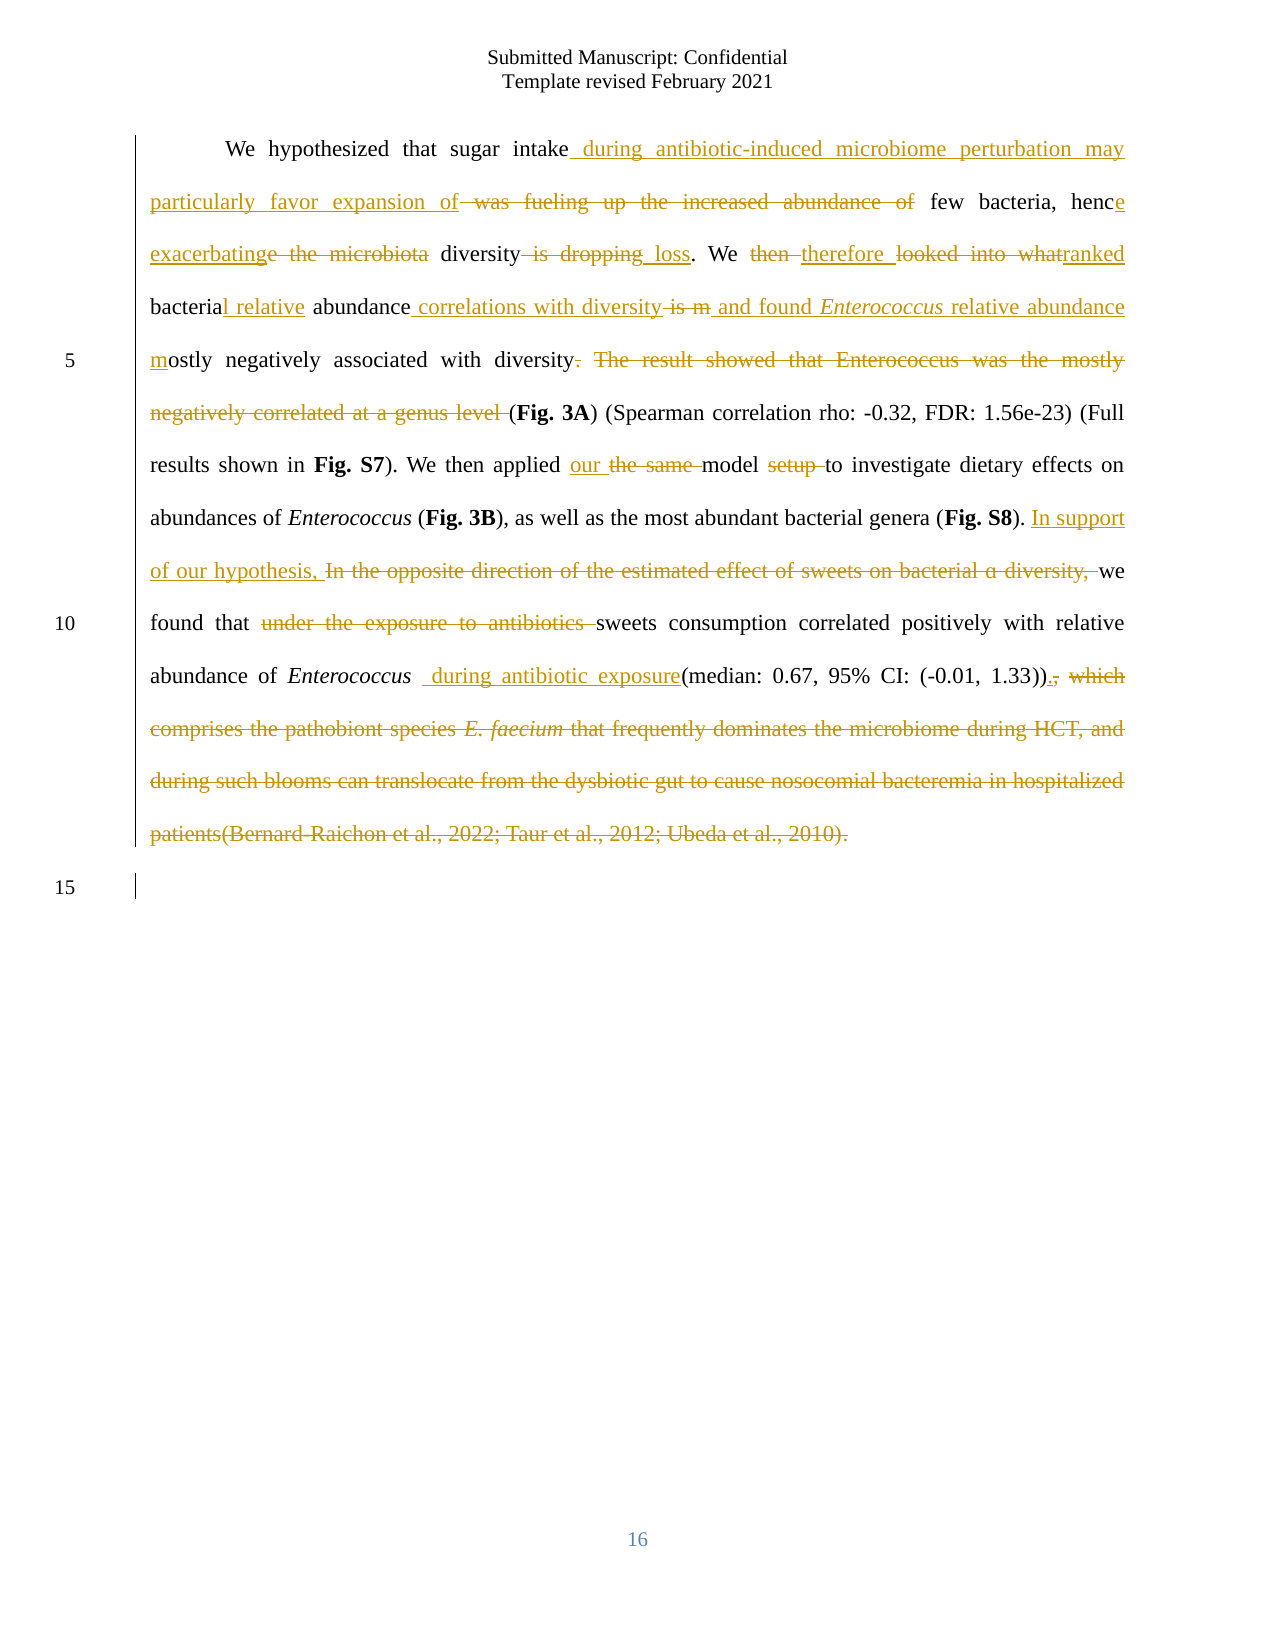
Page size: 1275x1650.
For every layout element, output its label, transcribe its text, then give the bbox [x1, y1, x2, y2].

text We hypothesized that sugar intake few bacteria, henc diversity. We bacteria abundanceostly negatively associated with diversity (Fig. 3A) (Spearman correlation rho: -0.32, FDR: 1.56e-23) (Full results shown in Fig. S7). We then applied model to investigate dietary effects on abundances of Enterococcus (Fig. 3B), as well as the most abundant bacterial genera (Fig. S8). we found that sweets consumption correlated positively with relative abundance of Enterococcus (median: 0.67, 95% CI: (-0.01, 1.33)) [150, 135, 1125, 729]
text We hypothesized that sugar intake few bacteria, henc diversity. We bacteria abundanceostly negatively associated with diversity (Fig. 3A) (Spearman correlation rho: -0.32, FDR: 1.56e-23) (Full results shown in Fig. S7). We then applied model to investigate dietary effects on abundances of Enterococcus (Fig. 3B), as well as the most abundant bacterial genera (Fig. S8). we found that sweets consumption correlated positively with relative abundance of Enterococcus (median: 0.67, 95% CI: (-0.01, 1.33)) [150, 783, 1125, 847]
text We hypothesized that sugar intake few bacteria, henc diversity. We bacteria abundanceostly negatively associated with diversity (Fig. 3A) (Spearman correlation rho: -0.32, FDR: 1.56e-23) (Full results shown in Fig. S7). We then applied model to investigate dietary effects on abundances of Enterococcus (Fig. 3B), as well as the most abundant bacterial genera (Fig. S8). we found that sweets consumption correlated positively with relative abundance of Enterococcus (median: 0.67, 95% CI: (-0.01, 1.33)) [150, 730, 1125, 782]
